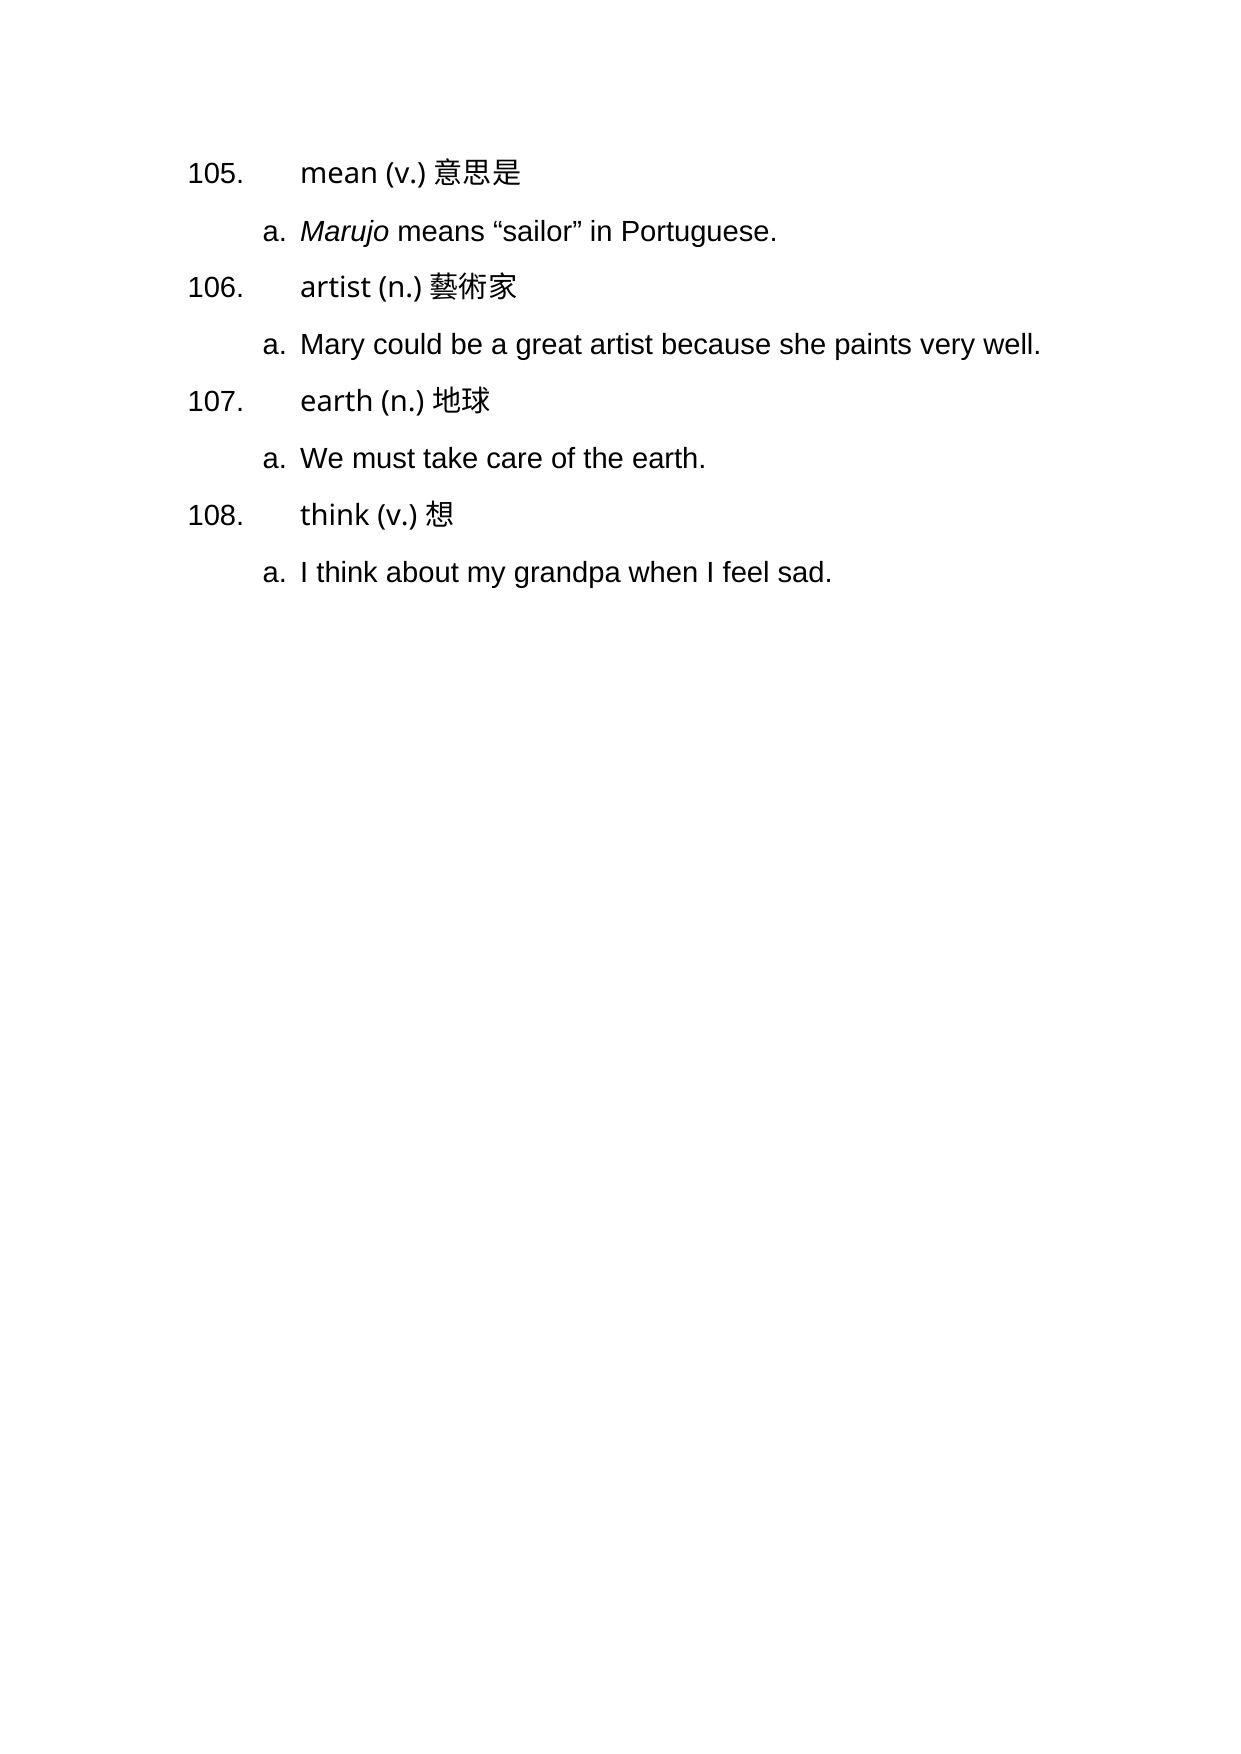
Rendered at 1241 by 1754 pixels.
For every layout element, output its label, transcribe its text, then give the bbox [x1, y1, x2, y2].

list Marujo means “sailor” in Portuguese. [262, 213, 1090, 247]
list We must take care of the earth. [262, 441, 1090, 475]
list I think about my grandpa when I feel sad. [262, 555, 1090, 589]
list artist (n.) 藝術家 [187, 264, 1090, 306]
list earth (n.) 地球 [187, 378, 1090, 420]
list Mary could be a great artist because she paints very well. [262, 327, 1090, 361]
list mean (v.) 意思是 [187, 150, 1090, 192]
list think (v.) 想 [187, 492, 1090, 534]
